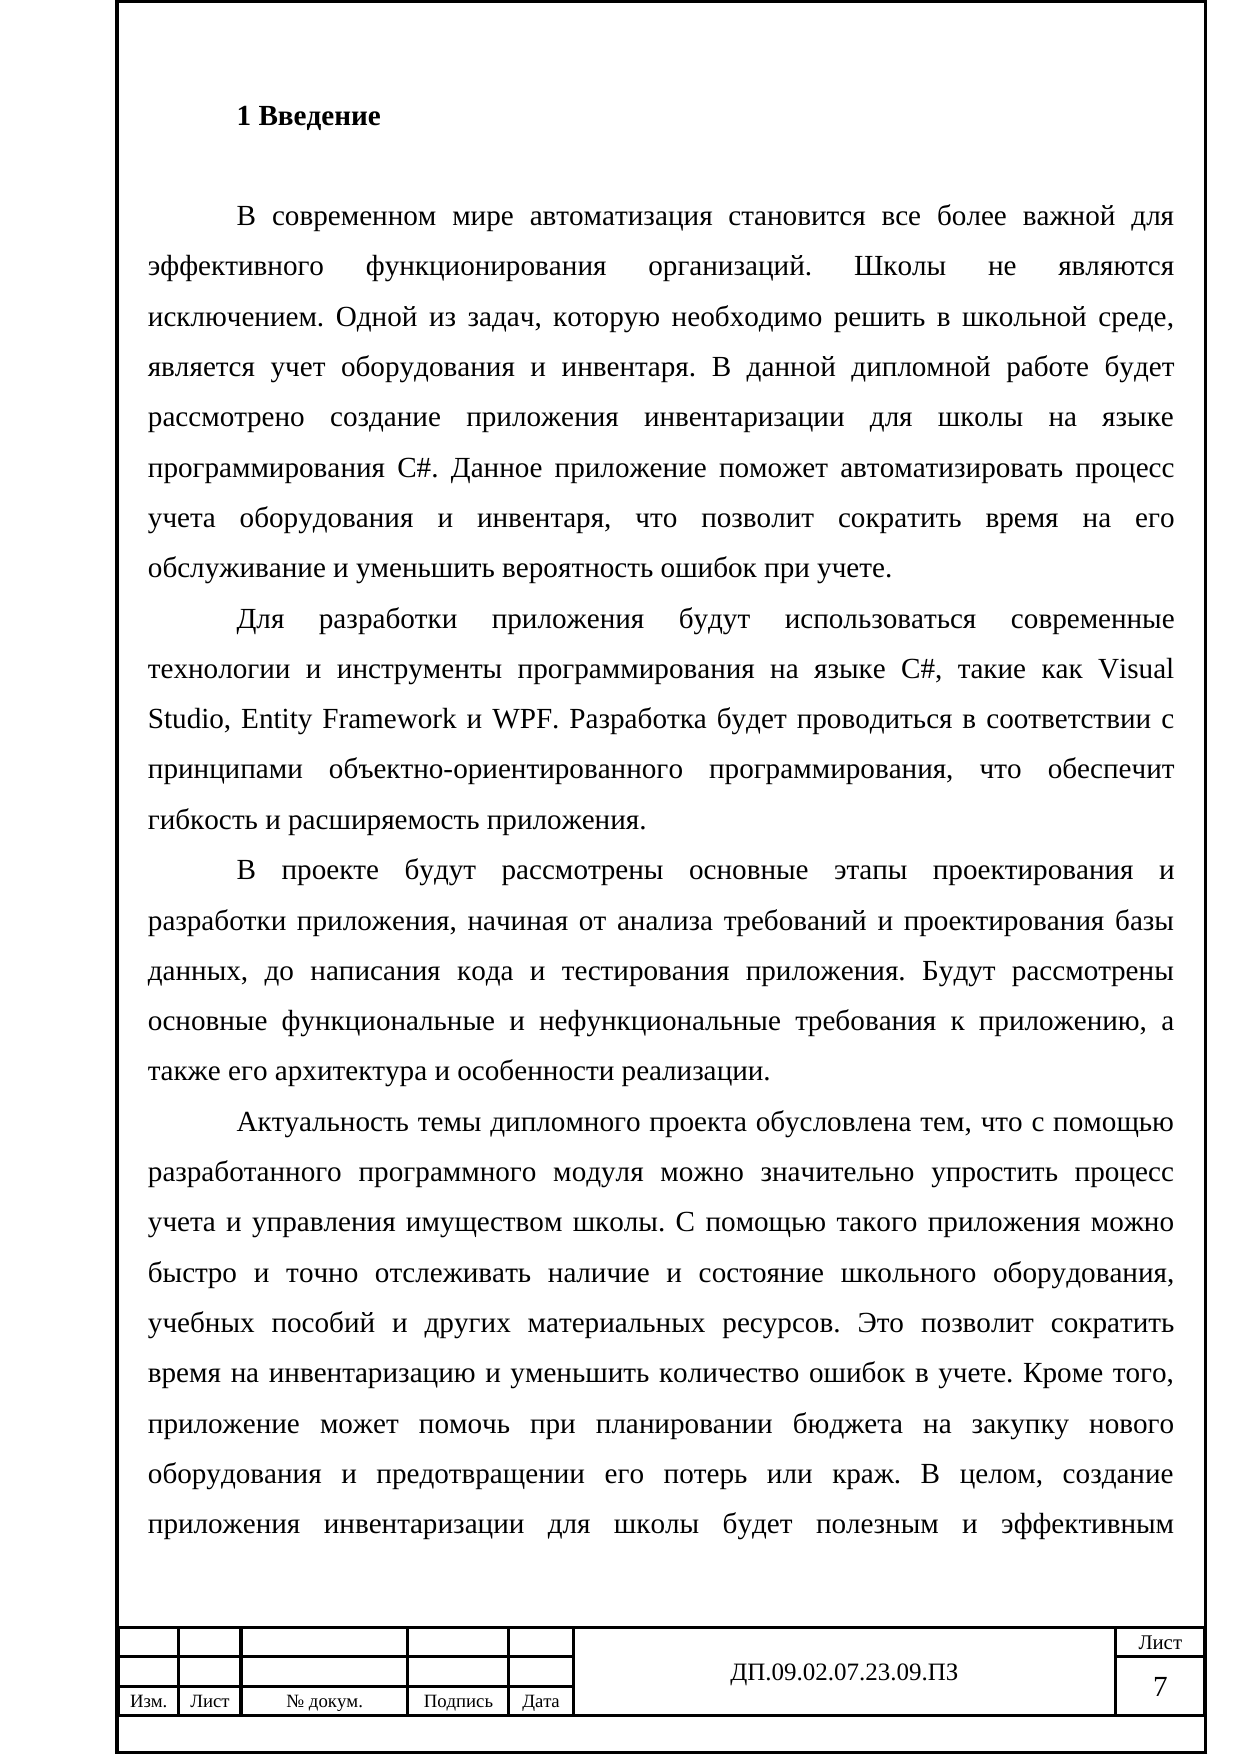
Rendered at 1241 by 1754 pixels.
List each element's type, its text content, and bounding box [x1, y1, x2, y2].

text В современном мире автоматизация становится все более важной для эффективного функционирования организаций. Школы не являются исключением. Одной из задач, которую необходимо решить в школьной среде, является учет оборудования и инвентаря. В данной дипломной работе будет рассмотрено создание приложения инвентаризации для школы на языке программирования C#. Данное приложение поможет автоматизировать процесс учета оборудования и инвентаря, что позволит сократить время на его обслуживание и уменьшить вероятность ошибок при учете. [148, 198, 1175, 584]
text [148, 1104, 1175, 1540]
text В проекте будут рассмотрены основные этапы проектирования и разработки приложения, начиная от анализа требований и проектирования базы данных, до написания кода и тестирования приложения. Будут рассмотрены основные функциональные и нефункциональные требования к приложению, а также его архитектура и особенности реализации. [148, 852, 1175, 1087]
subtitle 1 Введение [148, 98, 1175, 131]
text Для разработки приложения будут использоваться современные технологии и инструменты программирования на языке C#, такие как Visual Studio, Entity Framework и WPF. Разработка будет проводиться в соответствии с принципами объектно-ориентированного программирования, что обеспечит гибкость и расширяемость приложения. [148, 601, 1175, 836]
